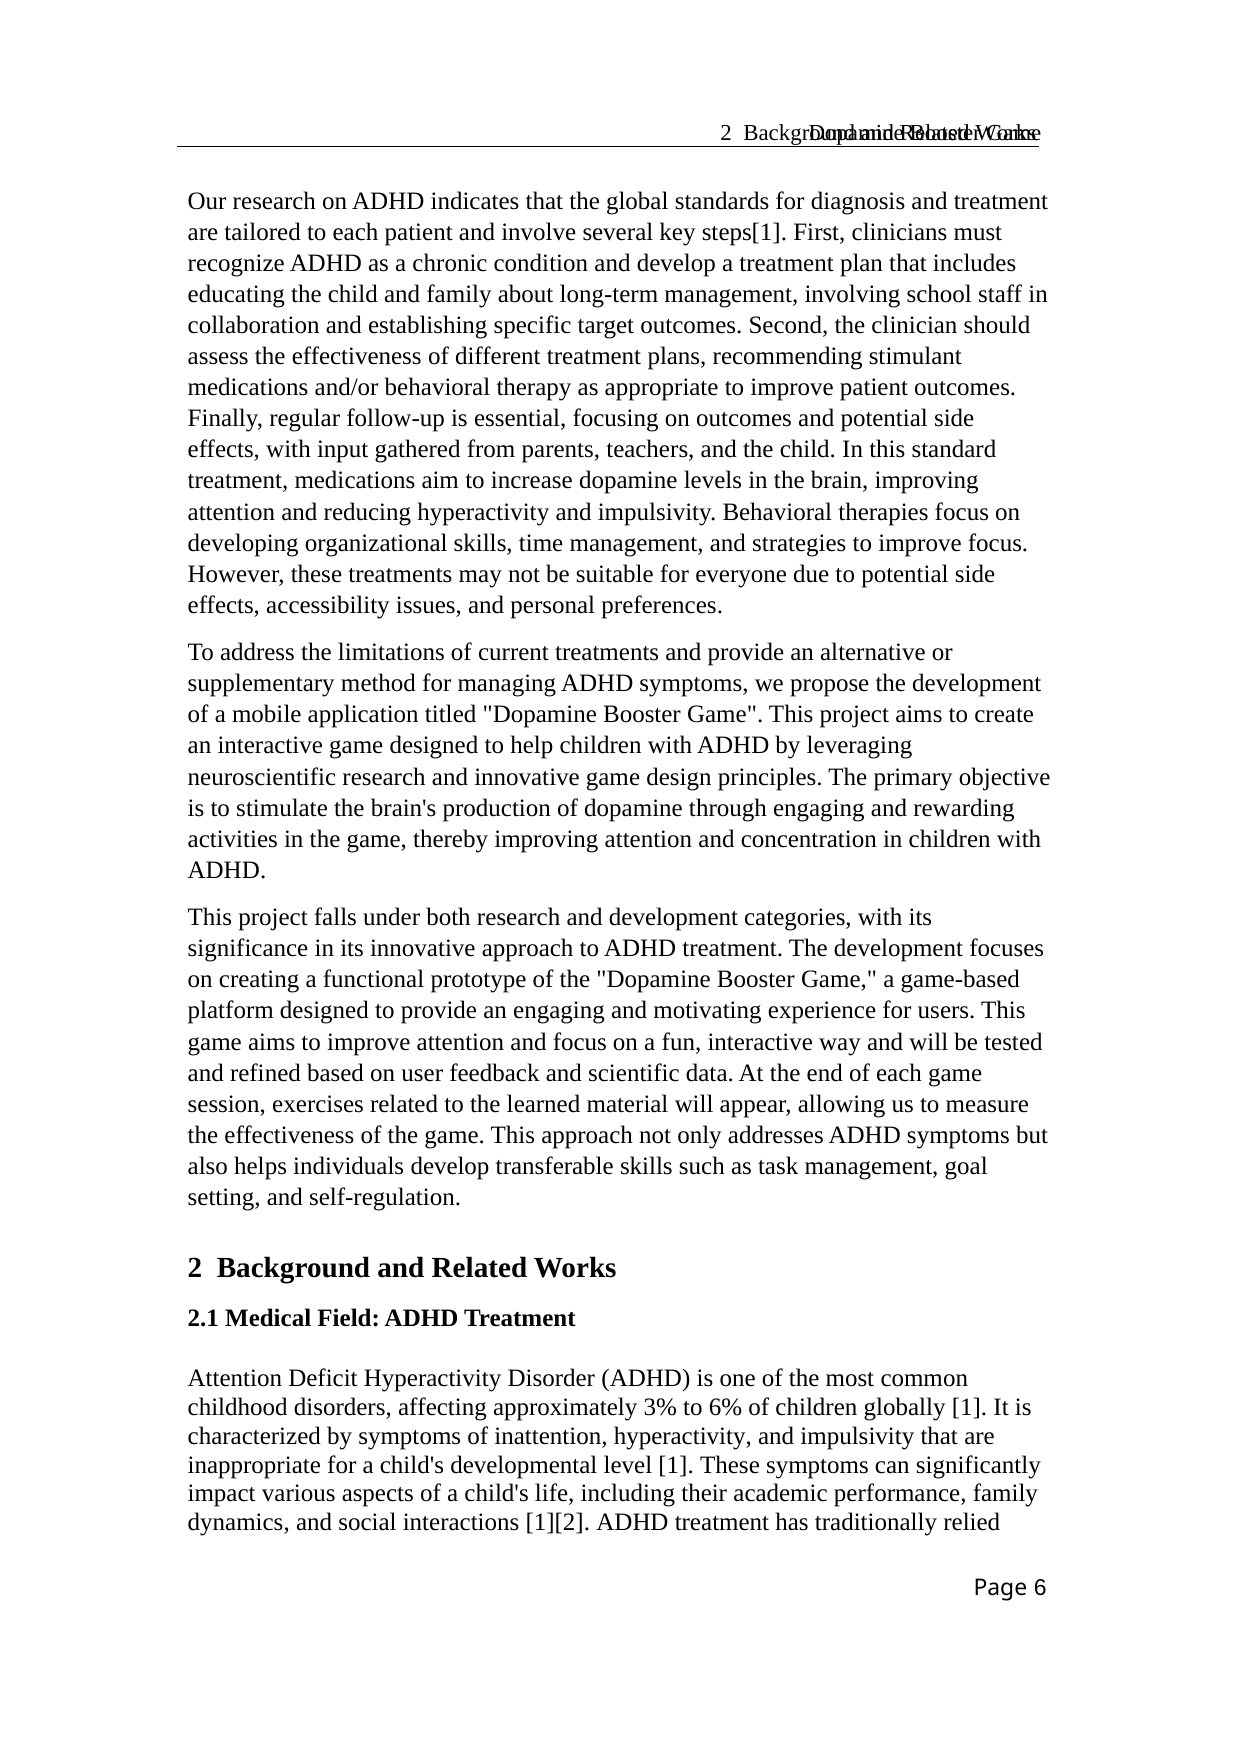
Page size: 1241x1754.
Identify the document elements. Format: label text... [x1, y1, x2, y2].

text Attention Deficit Hyperactivity Disorder (ADHD) is one of the most common childhood disorders, affecting approximately 3% to 6% of children globally [1]. It is characterized by symptoms of inattention, hyperactivity, and impulsivity that are inappropriate for a child's developmental level [1]. These symptoms can significantly impact various aspects of a child's life, including their academic performance, family dynamics, and social interactions [1][2]. ADHD treatment has traditionally relied [187, 1363, 1053, 1536]
subtitle 2.1 Medical Field: ADHD Treatment [187, 1303, 1053, 1332]
subtitle 2 Background and Related Works [187, 1250, 1053, 1284]
text To address the limitations of current treatments and provide an alternative or supplementary method for managing ADHD symptoms, we propose the development of a mobile application titled "Dopamine Booster Game". This project aims to create an interactive game designed to help children with ADHD by leveraging neuroscientific research and innovative game design principles. The primary objective is to stimulate the brain's production of dopamine through engaging and rewarding activities in the game, thereby improving attention and concentration in children with ADHD. [187, 637, 1053, 883]
text Our research on ADHD indicates that the global standards for diagnosis and treatment are tailored to each patient and involve several key steps[1]. First, clinicians must recognize ADHD as a chronic condition and develop a treatment plan that includes educating the child and family about long-term management, involving school staff in collaboration and establishing specific target outcomes. Second, the clinician should assess the effectiveness of different treatment plans, recommending stimulant medications and/or behavioral therapy as appropriate to improve patient outcomes. Finally, regular follow-up is essential, focusing on outcomes and potential side effects, with input gathered from parents, teachers, and the child. In this standard treatment, medications aim to increase dopamine levels in the brain, improving attention and reducing hyperactivity and impulsivity. Behavioral therapies focus on developing organizational skills, time management, and strategies to improve focus. However, these treatments may not be suitable for everyone due to potential side effects, accessibility issues, and personal preferences. [187, 186, 1053, 618]
text This project falls under both research and development categories, with its significance in its innovative approach to ADHD treatment. The development focuses on creating a functional prototype of the "Dopamine Booster Game," a game-based platform designed to provide an engaging and motivating experience for users. This game aims to improve attention and focus on a fun, interactive way and will be tested and refined based on user feedback and scientific data. At the end of each game session, exercises related to the learned material will appear, allowing us to measure the effectiveness of the game. This approach not only addresses ADHD symptoms but also helps individuals develop transferable skills such as task management, goal setting, and self-regulation. [187, 902, 1053, 1211]
